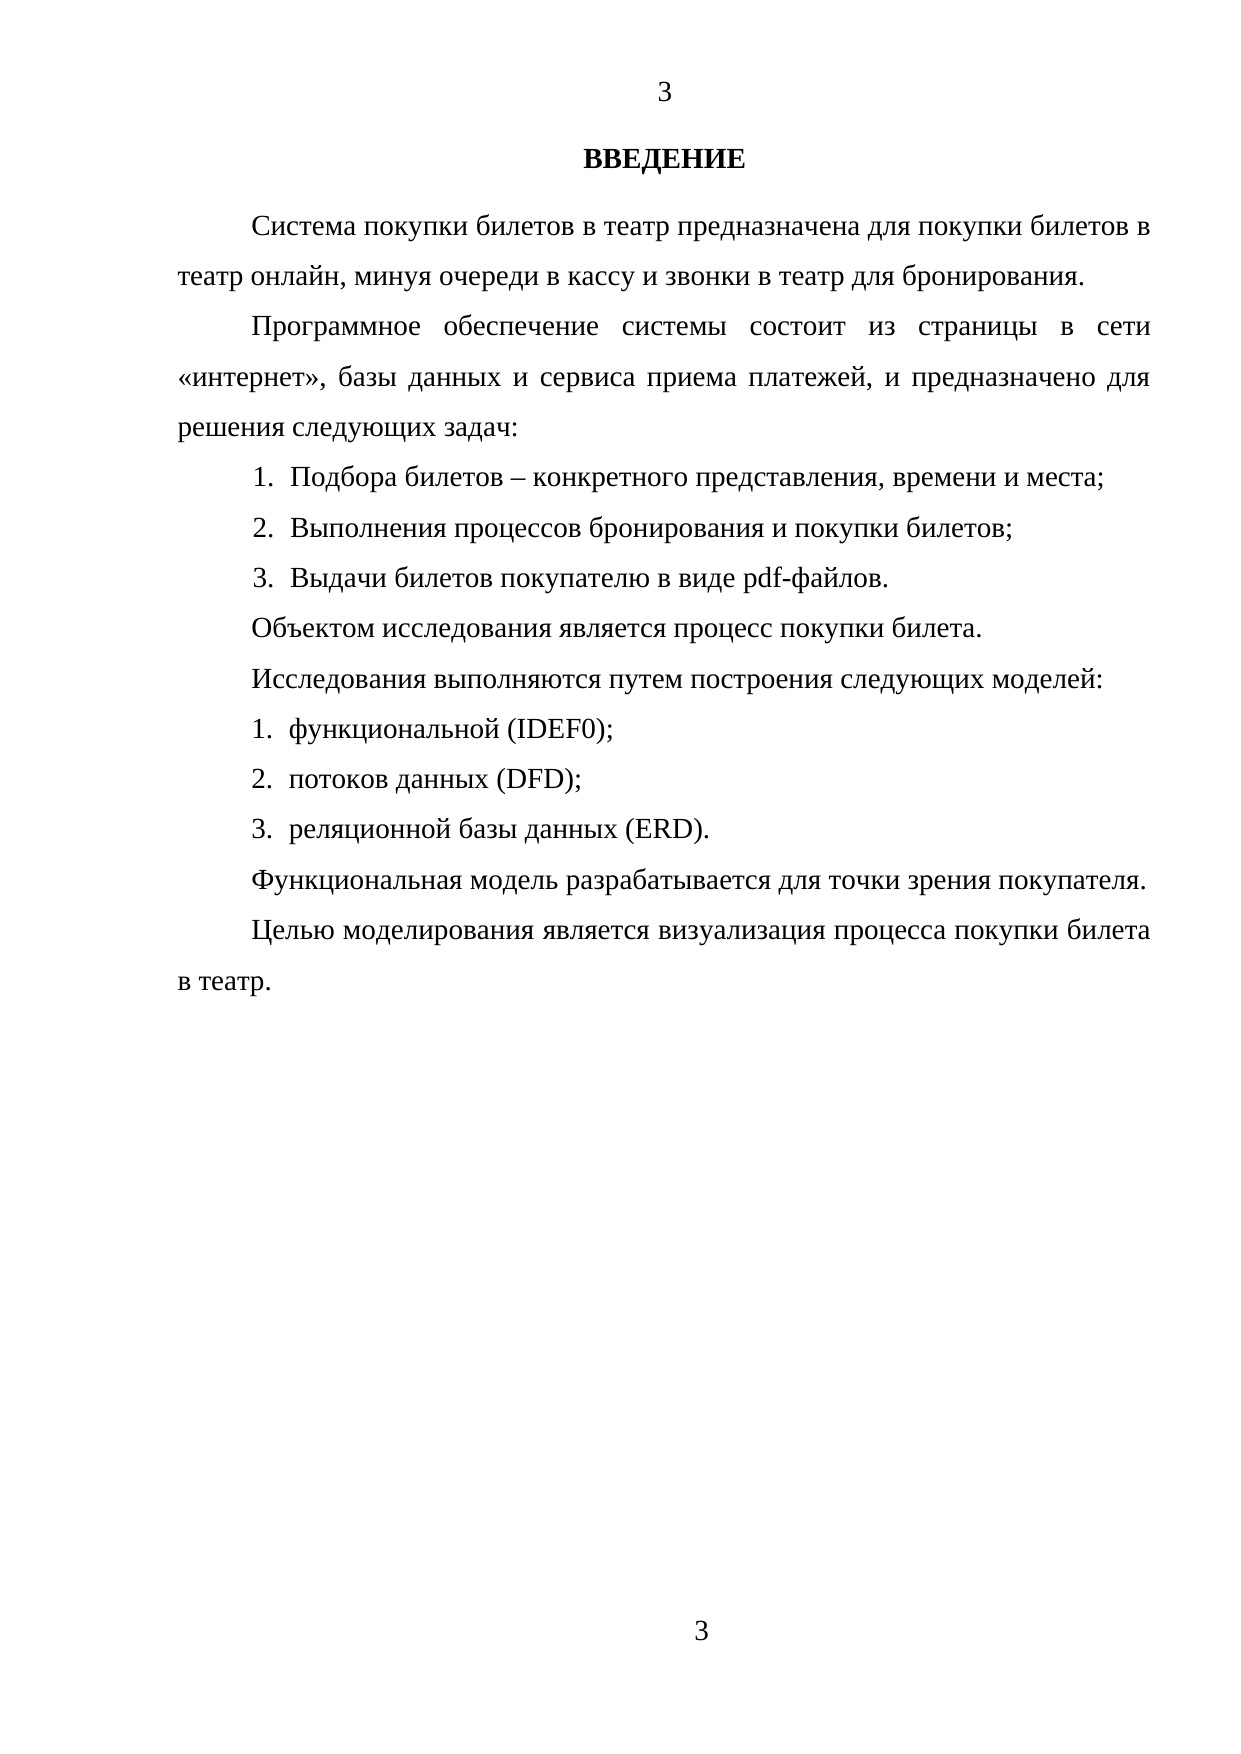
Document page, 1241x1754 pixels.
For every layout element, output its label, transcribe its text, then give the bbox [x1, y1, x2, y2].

list Подбора билетов – конкретного представления, времени и места; [252, 459, 1152, 493]
list потоков данных (DFD); [251, 761, 1152, 795]
list реляционной базы данных (ERD). [251, 812, 1152, 845]
text Объектом исследования является процесс покупки билета. [251, 610, 1152, 644]
text Исследования выполняются путем построения следующих моделей: [251, 661, 1152, 694]
list Выдачи билетов покупателю в виде pdf-файлов. [252, 560, 1152, 594]
text Функциональная модель разрабатывается для точки зрения покупателя. [177, 862, 1152, 896]
subtitle Введение [177, 141, 1152, 174]
list Выполнения процессов бронирования и покупки билетов; [252, 510, 1152, 543]
text Программное обеспечение системы состоит из страницы в сети «интернет», базы данных и сервиса приема платежей, и предназначено для решения следующих задач: [177, 308, 1152, 443]
text Система покупки билетов в театр предназначена для покупки билетов в театр онлайн, минуя очереди в кассу и звонки в театр для бронирования. [177, 208, 1152, 292]
text Целью моделирования является визуализация процесса покупки билета в театр. [177, 912, 1152, 996]
list функциональной (IDEF0); [251, 711, 1152, 744]
